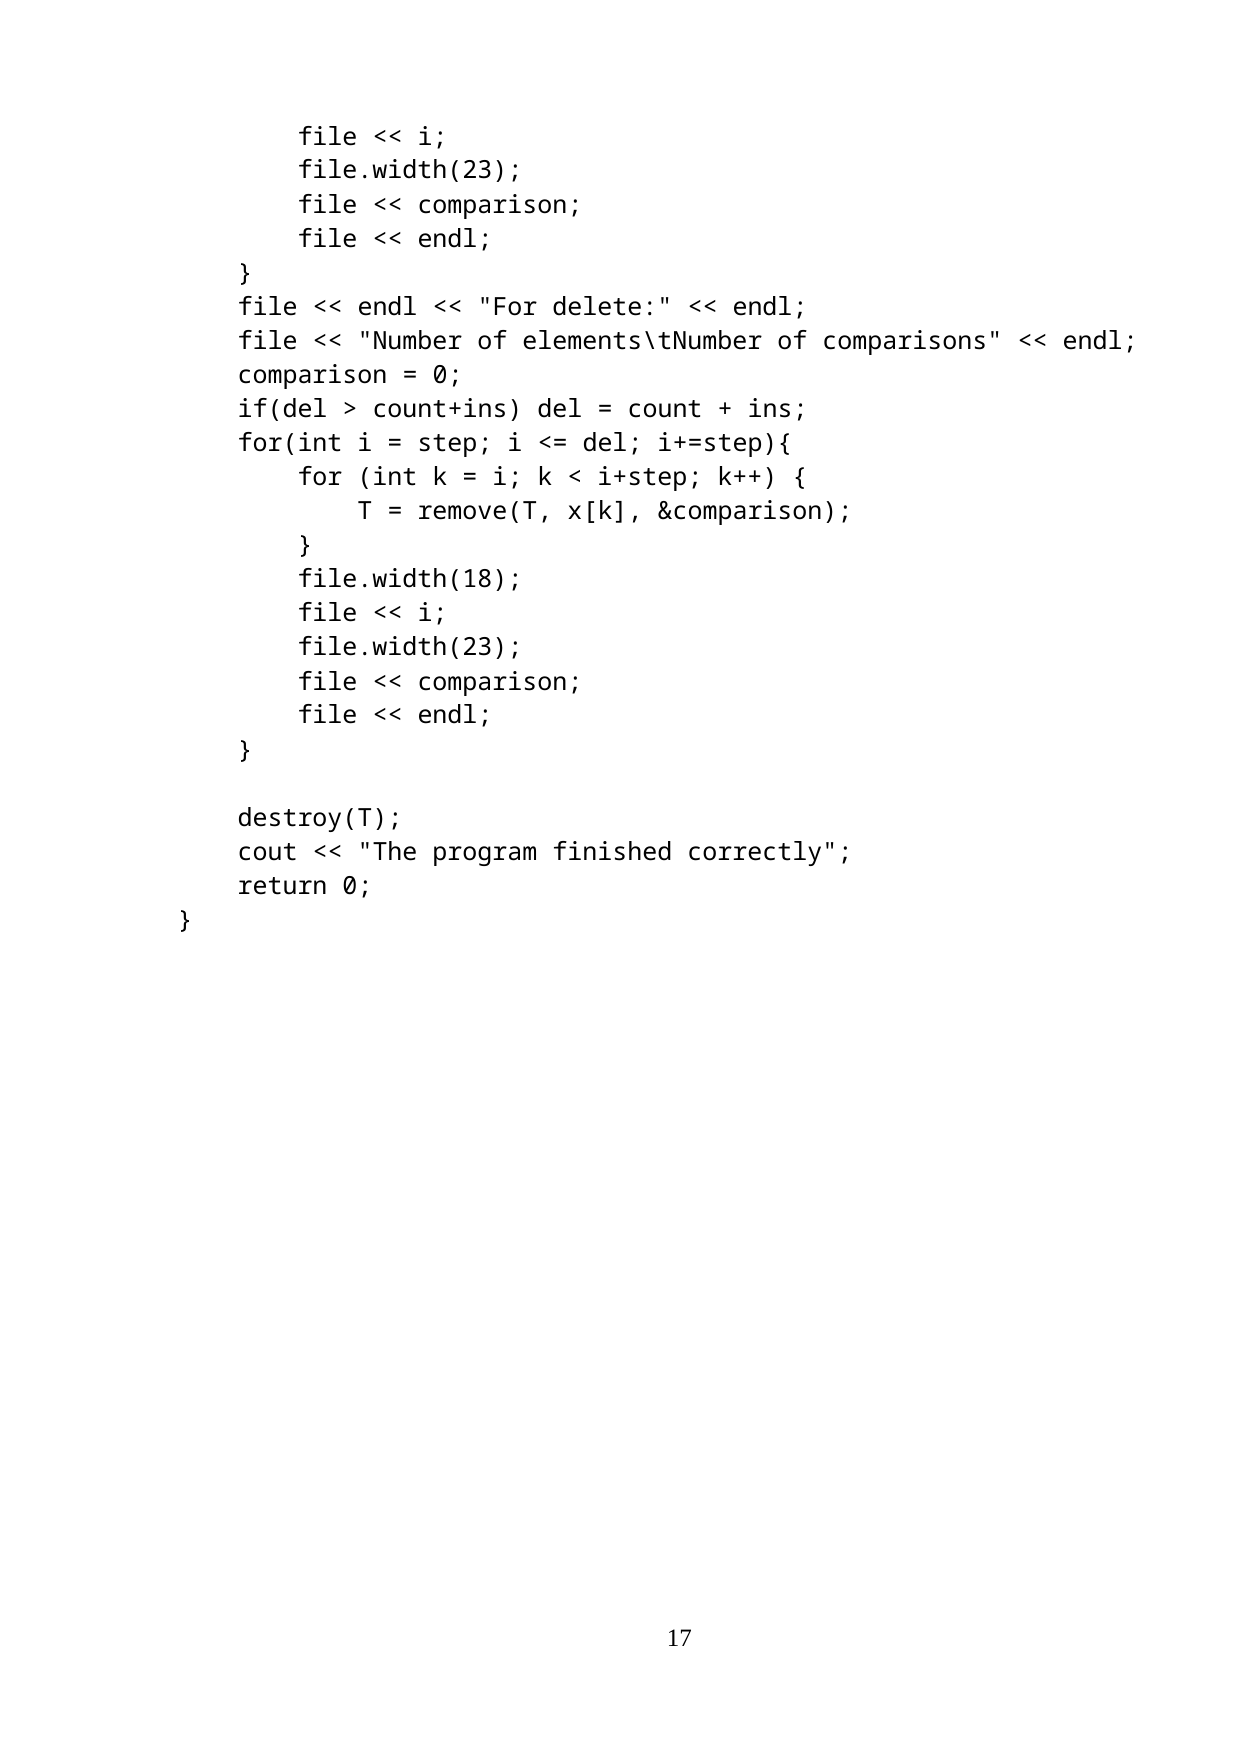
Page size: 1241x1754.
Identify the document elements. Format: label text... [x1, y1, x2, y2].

text file << endl << "For delete:" << endl; [177, 288, 1181, 322]
text file << comparison; [402, 663, 1181, 697]
text file << comparison; [402, 186, 1181, 220]
text for(int i = step; i <= del; i+=step){ [567, 425, 672, 459]
text comparison = 0; [177, 357, 402, 391]
text file << endl; [177, 220, 372, 254]
text return 0; [177, 867, 1181, 902]
text } [177, 731, 1181, 765]
text for(int i = step; i <= del; i+=step){ [177, 425, 537, 459]
text file.width(23); [177, 629, 1181, 663]
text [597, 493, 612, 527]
text file << endl; [402, 697, 1181, 731]
text file << i; [402, 118, 1181, 152]
text for (int k = i; k < i+step; k++) { [177, 459, 1181, 493]
text file << endl; [402, 220, 1181, 254]
text if(del > count+ins) del = count + ins; [732, 391, 1181, 425]
text file << comparison; [177, 663, 372, 697]
text } [177, 254, 1181, 288]
text destroy(T); [177, 799, 1181, 833]
text file << comparison; [177, 186, 372, 220]
text file << i; [177, 595, 372, 629]
text file.width(18); [177, 561, 1181, 595]
text if(del > count+ins) del = count + ins; [177, 391, 342, 425]
text cout << "The program finished correctly"; [177, 833, 1181, 867]
text if(del > count+ins) del = count + ins; [612, 391, 717, 425]
text T = remove(T, x[k], &comparison); [672, 493, 1181, 527]
text file << i; [402, 595, 1181, 629]
text file << i; [177, 118, 372, 152]
text } [177, 527, 1181, 561]
text for(int i = step; i <= del; i+=step){ [702, 425, 1181, 459]
text file.width(23); [177, 152, 1181, 186]
text T = remove(T, x[k], &comparison); [402, 493, 582, 527]
text if(del > count+ins) del = count + ins; [357, 391, 447, 425]
text file << "Number of elements\tNumber of comparisons" << endl; [177, 322, 1181, 357]
text comparison = 0; [417, 357, 1181, 391]
text if(del > count+ins) del = count + ins; [462, 391, 597, 425]
text T = remove(T, x[k], &comparison); [177, 493, 387, 527]
text } [177, 902, 1181, 936]
text file << endl; [177, 697, 372, 731]
